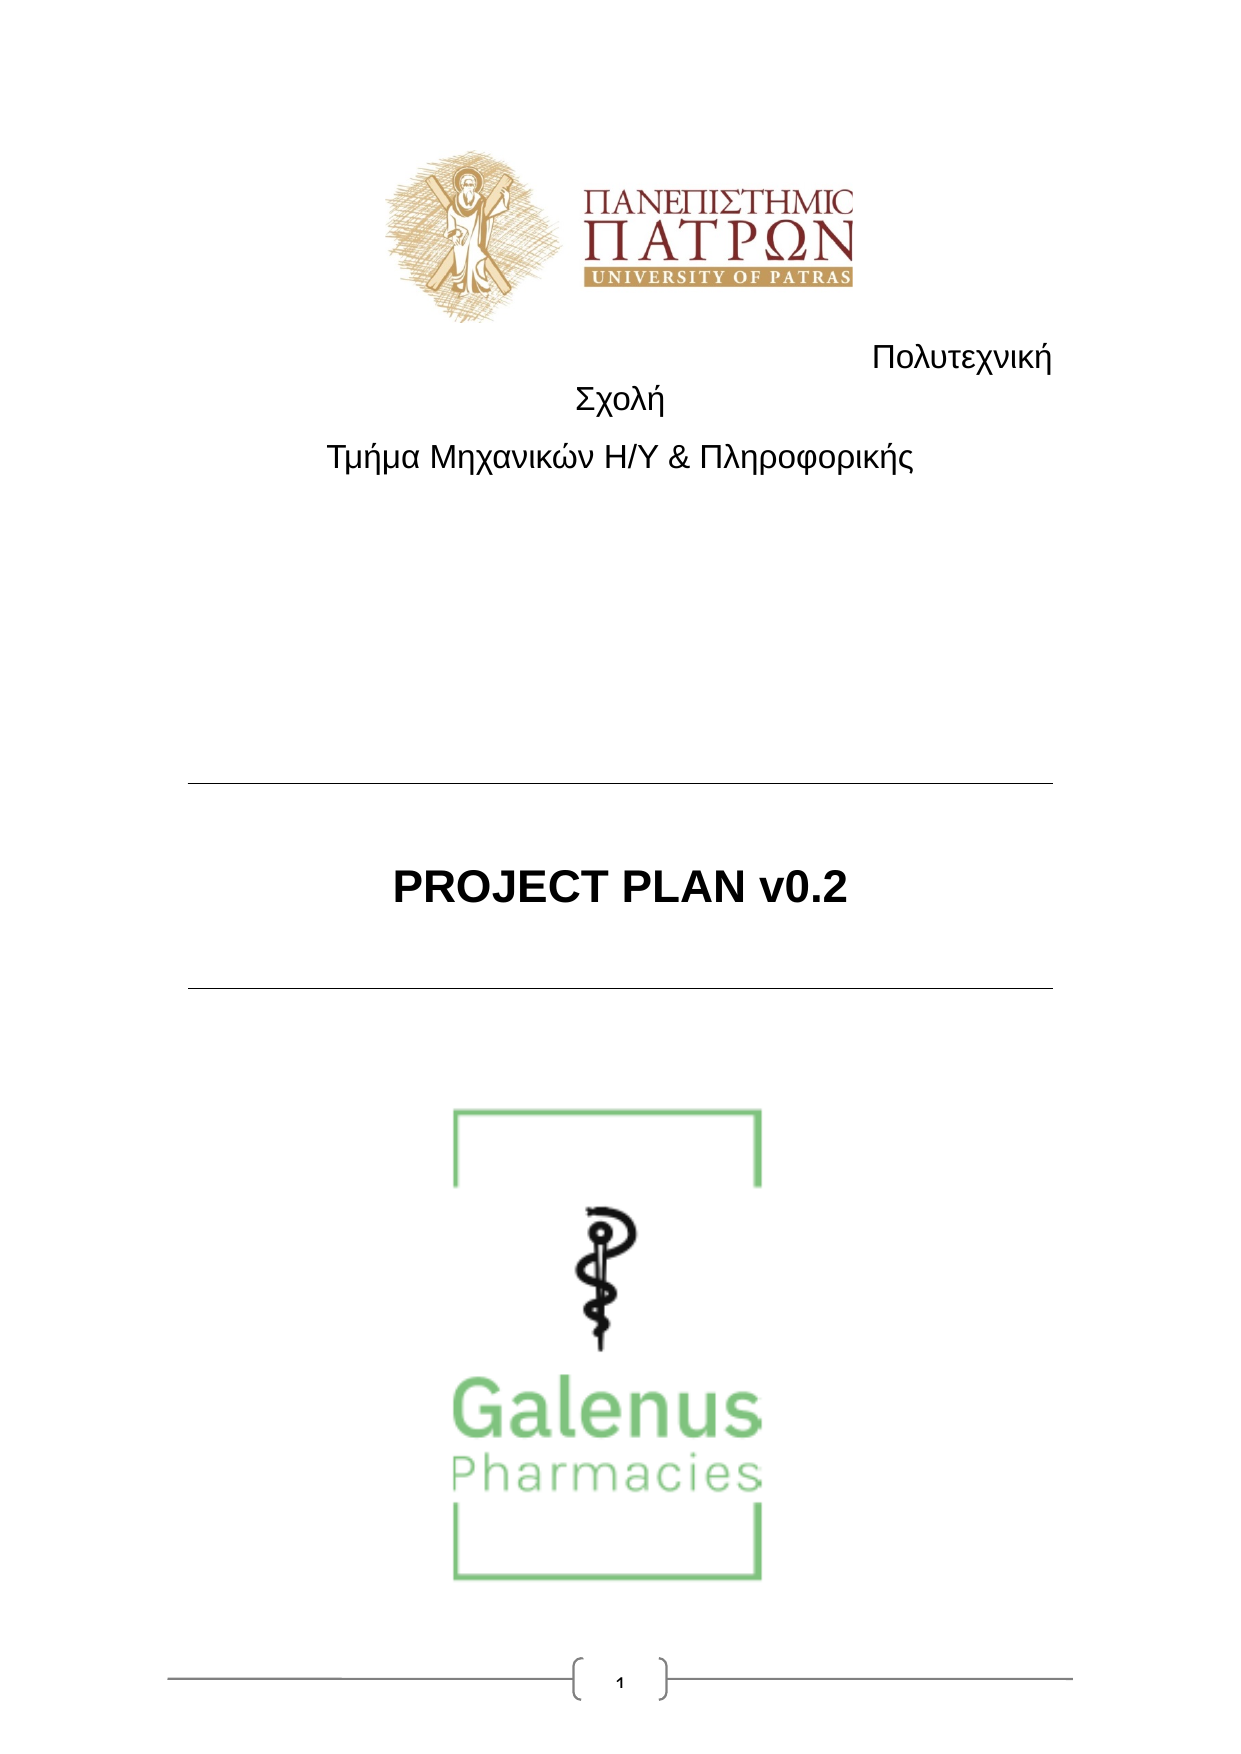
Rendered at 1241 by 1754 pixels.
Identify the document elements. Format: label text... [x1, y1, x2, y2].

text PROJECT PLAN v0.2 [187, 859, 1053, 912]
text Τμήμα Μηχανικών Η/Υ & Πληροφορικής [187, 437, 1053, 476]
picture [412, 1086, 819, 1611]
text Πολυτεχνική Σχολή [187, 337, 1053, 417]
picture [383, 150, 853, 322]
